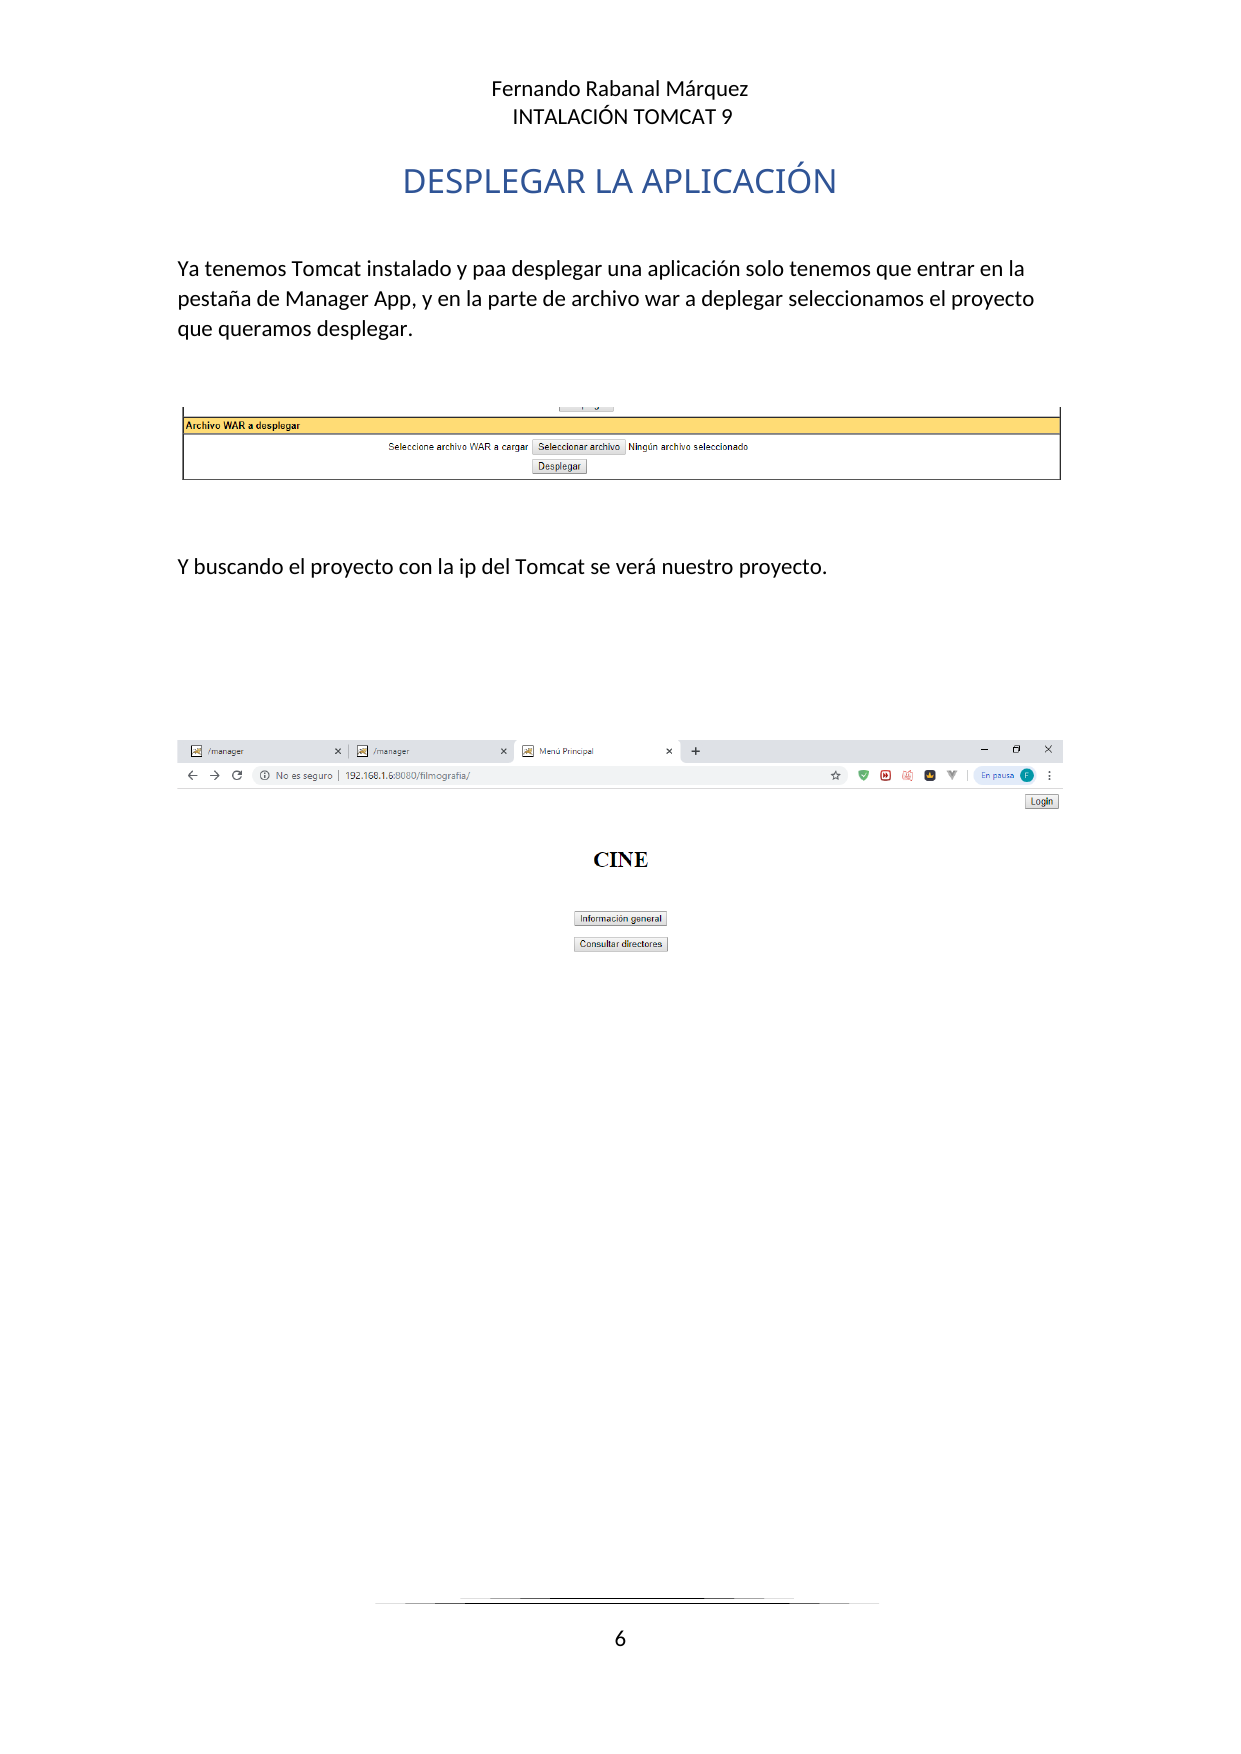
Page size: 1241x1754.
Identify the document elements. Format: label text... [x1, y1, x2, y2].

subtitle DESPLEGAR LA APLICACIÓN [177, 158, 1063, 203]
text Y buscando el proyecto con la ip del Tomcat se verá nuestro proyecto. [177, 552, 1063, 580]
picture [177, 407, 1063, 487]
text Ya tenemos Tomcat instalado y paa desplegar una aplicación solo tenemos que entrar en la pestaña de Manager App, y en la parte de archivo war a deplegar seleccionamos el proyecto que queramos desplegar. [177, 254, 1063, 342]
picture [177, 740, 1063, 1421]
